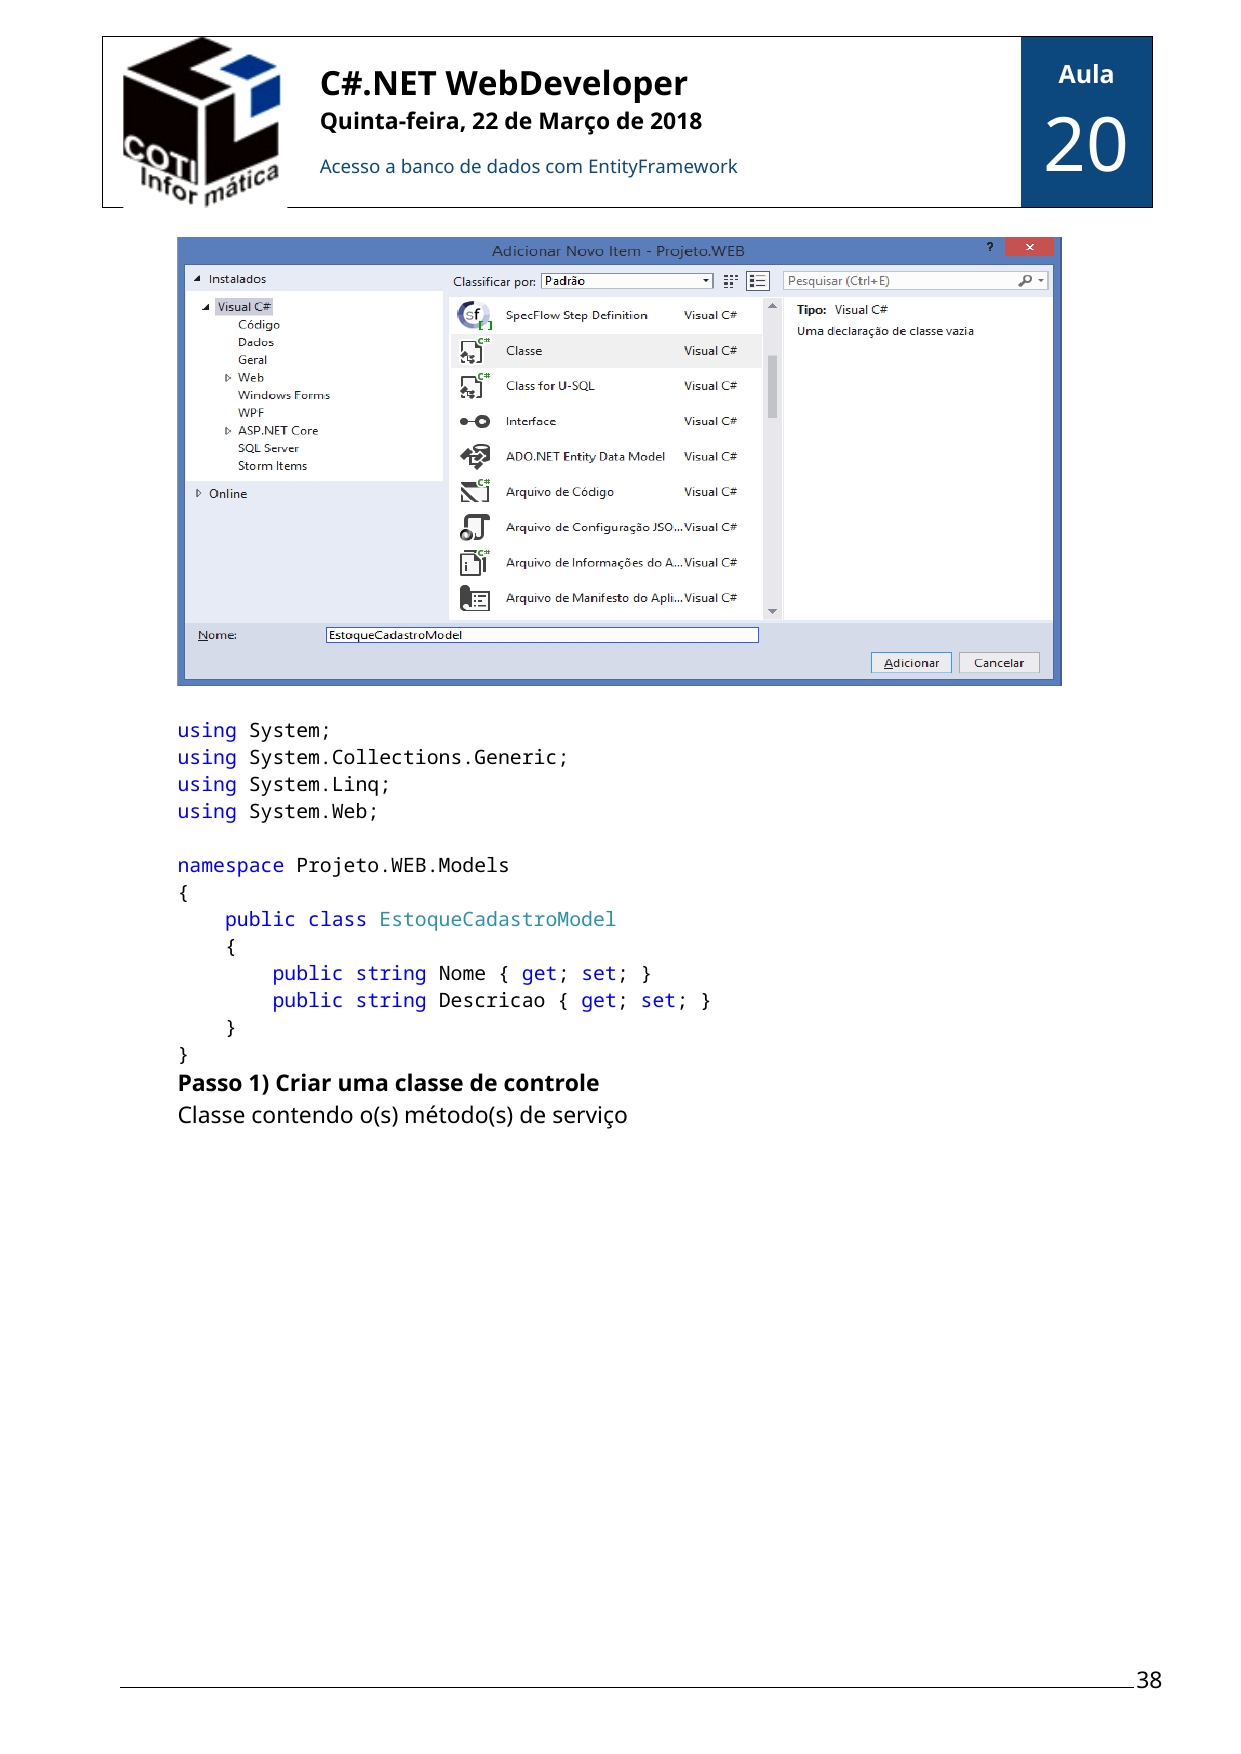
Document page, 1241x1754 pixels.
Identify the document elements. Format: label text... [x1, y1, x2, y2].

text { [177, 932, 1063, 959]
text Classe contendo o(s) método(s) de serviço [177, 1098, 1063, 1130]
text Passo 1) Criar uma classe de controle [177, 1067, 1063, 1098]
text public string Descricao { get; set; } [177, 986, 1063, 1013]
picture [177, 237, 1062, 686]
text using System; [177, 717, 1063, 743]
text using System.Web; [177, 797, 1063, 824]
text } [177, 1013, 1063, 1040]
text { [177, 878, 1063, 905]
text } [177, 1040, 1063, 1067]
text public string Nome { get; set; } [177, 959, 1063, 986]
text public class EstoqueCadastroModel [177, 905, 1063, 932]
text namespace Projeto.WEB.Models [177, 851, 1063, 878]
text using System.Collections.Generic; [177, 743, 1063, 771]
text using System.Linq; [177, 771, 1063, 797]
